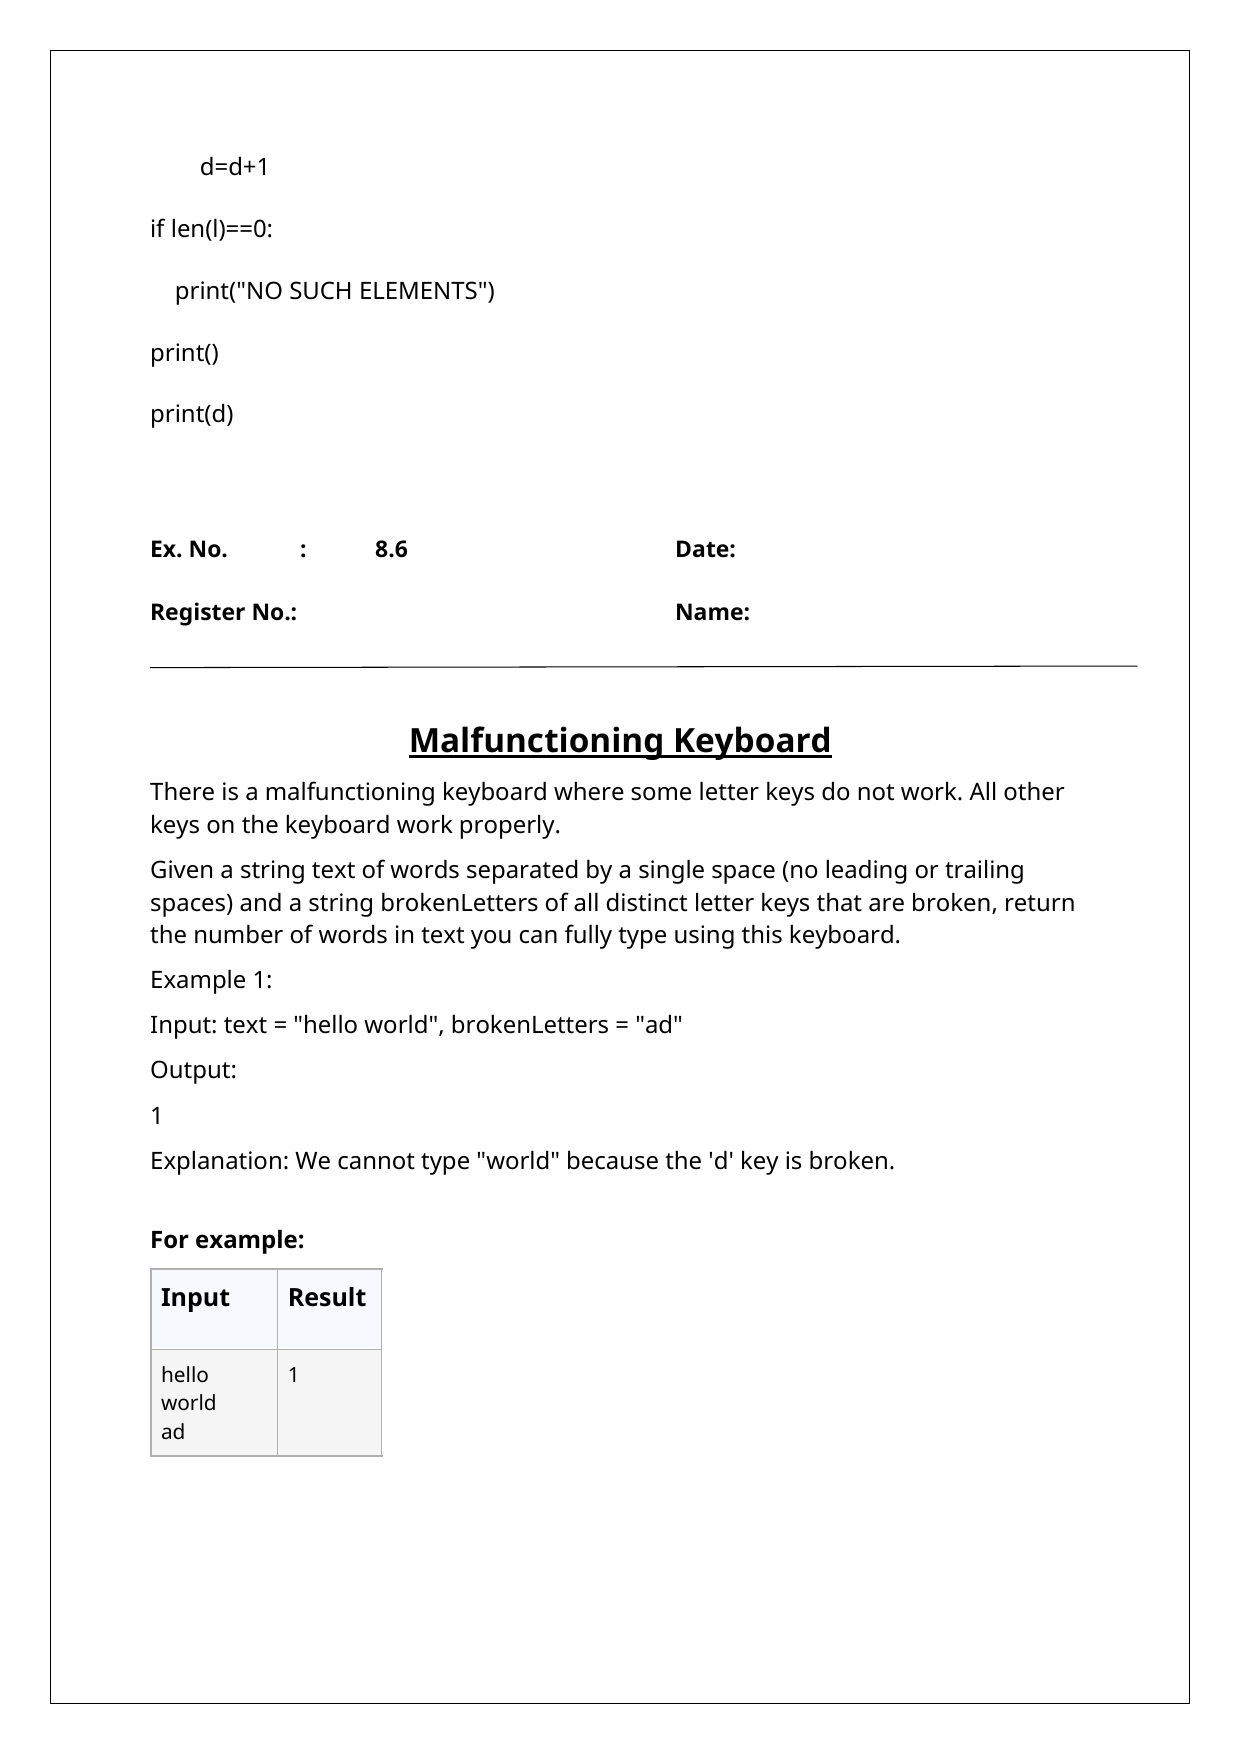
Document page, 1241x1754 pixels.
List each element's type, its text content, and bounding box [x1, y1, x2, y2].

text Output: [150, 1053, 1090, 1086]
table_header Input [152, 1270, 277, 1348]
text Input: text = "hello world", brokenLetters = "ad" [150, 1008, 1090, 1041]
text if len(l)==0: [150, 212, 1090, 244]
text Given a string text of words separated by a single space (no leading or trailing spaces) and a string brokenLetters of all distinct letter keys that are broken, return the number of words in text you can fully type using this keyboard. [150, 853, 1090, 951]
table_header Result [278, 1270, 381, 1348]
text Malfunctioning Keyboard [150, 717, 1090, 763]
text print("NO SUCH ELEMENTS") [150, 273, 1090, 306]
text 1 [150, 1098, 1090, 1131]
text d=d+1 [150, 150, 1090, 183]
text Example 1: [150, 963, 1090, 996]
text Explanation: We cannot type "world" because the 'd' key is broken. [150, 1143, 1090, 1176]
text There is a malfunctioning keyboard where some letter keys do not work. All other keys on the keyboard work properly. [150, 775, 1090, 840]
text print() [150, 335, 1090, 368]
text Ex. No. : 8.6 Date: [150, 533, 1090, 565]
text print(d) [150, 397, 1090, 430]
table_cell 1 [278, 1350, 381, 1455]
text For example: [150, 1223, 1090, 1255]
text Register No.: Name: [150, 596, 1090, 628]
table_cell hello world ad [152, 1350, 277, 1455]
